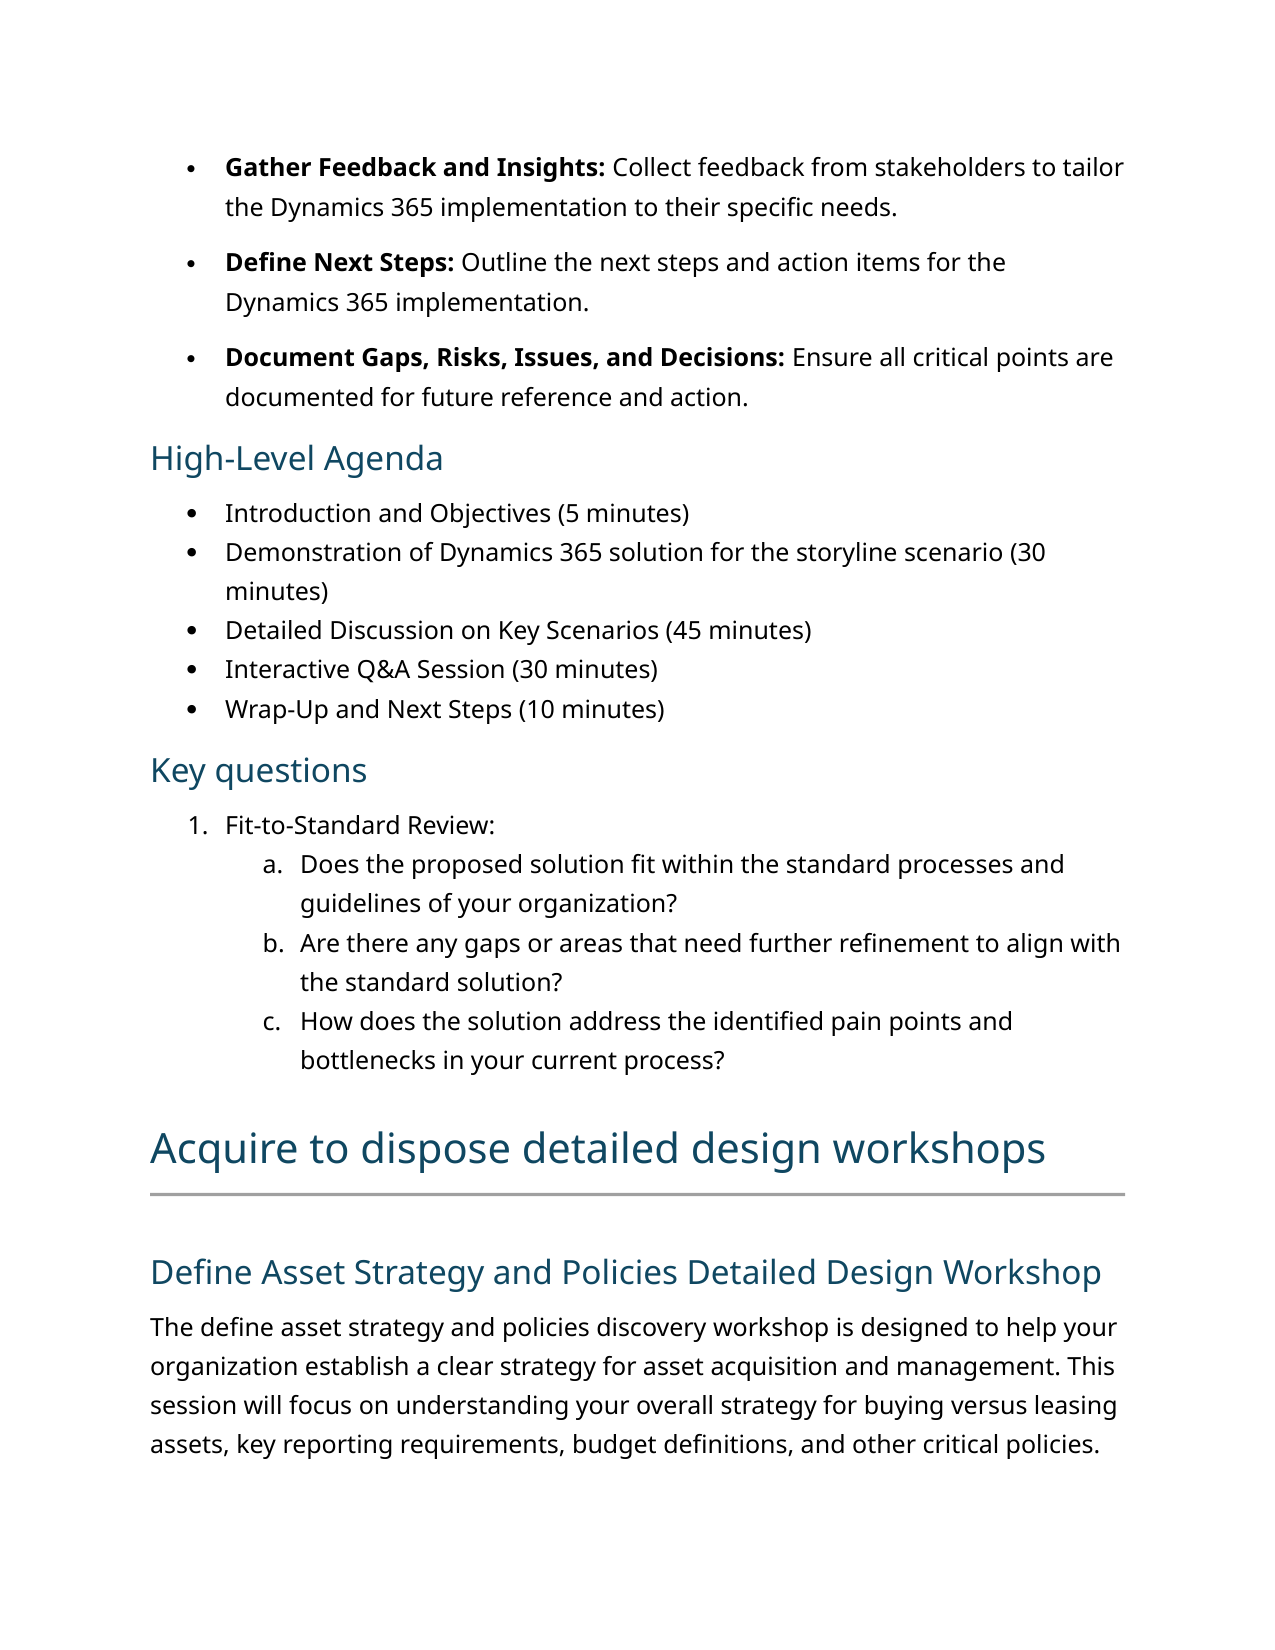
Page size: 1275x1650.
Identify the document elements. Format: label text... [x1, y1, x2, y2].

list Interactive Q&A Session (30 minutes) [187, 652, 1125, 686]
subtitle High-Level Agenda [150, 435, 1125, 480]
list Document Gaps, Risks, Issues, and Decisions: Ensure all critical points are documented for future reference and action. [187, 340, 1125, 413]
list Introduction and Objectives (5 minutes) [187, 496, 1125, 529]
list Wrap-Up and Next Steps (10 minutes) [187, 691, 1125, 725]
list Fit-to-Standard Review: [187, 808, 1125, 842]
subtitle Key questions [150, 747, 1125, 793]
text The define asset strategy and policies discovery workshop is designed to help your organization establish a clear strategy for asset acquisition and management. This session will focus on understanding your overall strategy for buying versus leasing assets, key reporting requirements, budget definitions, and other critical policies. [150, 1309, 1125, 1461]
list Demonstration of Dynamics 365 solution for the storyline scenario (30 minutes) [187, 535, 1125, 608]
subtitle Define Asset Strategy and Policies Detailed Design Workshop [150, 1249, 1125, 1294]
list How does the solution address the identified pain points and bottlenecks in your current process? [262, 1003, 1125, 1077]
list Are there any gaps or areas that need further refinement to align with the standard solution? [262, 925, 1125, 998]
list Gather Feedback and Insights: Collect feedback from stakeholders to tailor the Dynamics 365 implementation to their specific needs. [187, 150, 1125, 223]
list Define Next Steps: Outline the next steps and action items for the Dynamics 365 implementation. [187, 245, 1125, 318]
list Detailed Discussion on Key Scenarios (45 minutes) [187, 613, 1125, 647]
subtitle Acquire to dispose detailed design workshops [150, 1119, 1125, 1176]
list Does the proposed solution fit within the standard processes and guidelines of your organization? [262, 847, 1125, 920]
